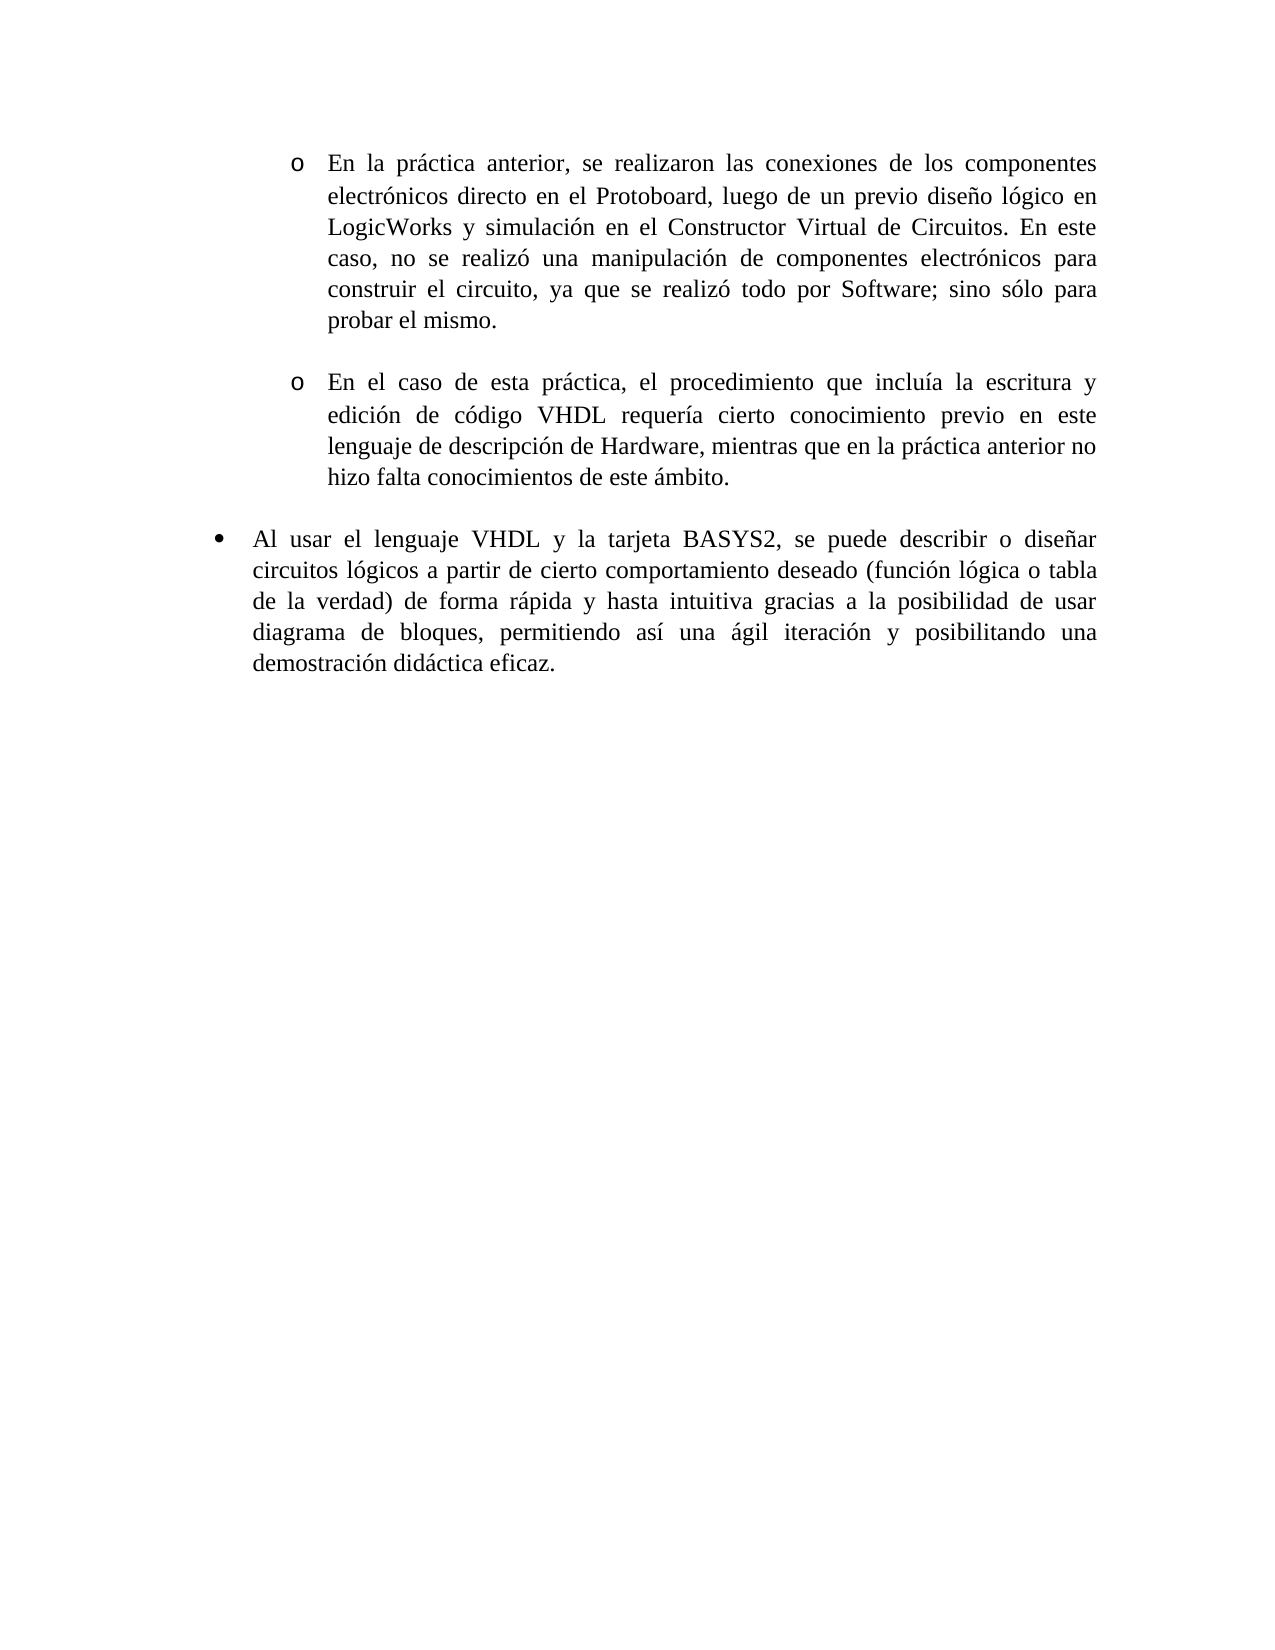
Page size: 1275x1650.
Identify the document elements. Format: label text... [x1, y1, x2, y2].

list En el caso de esta práctica, el procedimiento que incluía la escritura y edición de código VHDL requería cierto conocimiento previo en este lenguaje de descripción de Hardware, mientras que en la práctica anterior no hizo falta conocimientos de este ámbito. [290, 367, 1098, 491]
list Al usar el lenguaje VHDL y la tarjeta BASYS2, se puede describir o diseñar circuitos lógicos a partir de cierto comportamiento deseado (función lógica o tabla de la verdad) de forma rápida y hasta intuitiva gracias a la posibilidad de usar diagrama de bloques, permitiendo así una ágil iteración y posibilitando una demostración didáctica eficaz. [215, 524, 1098, 677]
list En la práctica anterior, se realizaron las conexiones de los componentes electrónicos directo en el Protoboard, luego de un previo diseño lógico en LogicWorks y simulación en el Constructor Virtual de Circuitos. En este caso, no se realizó una manipulación de componentes electrónicos para construir el circuito, ya que se realizó todo por Software; sino sólo para probar el mismo. [290, 148, 1098, 334]
